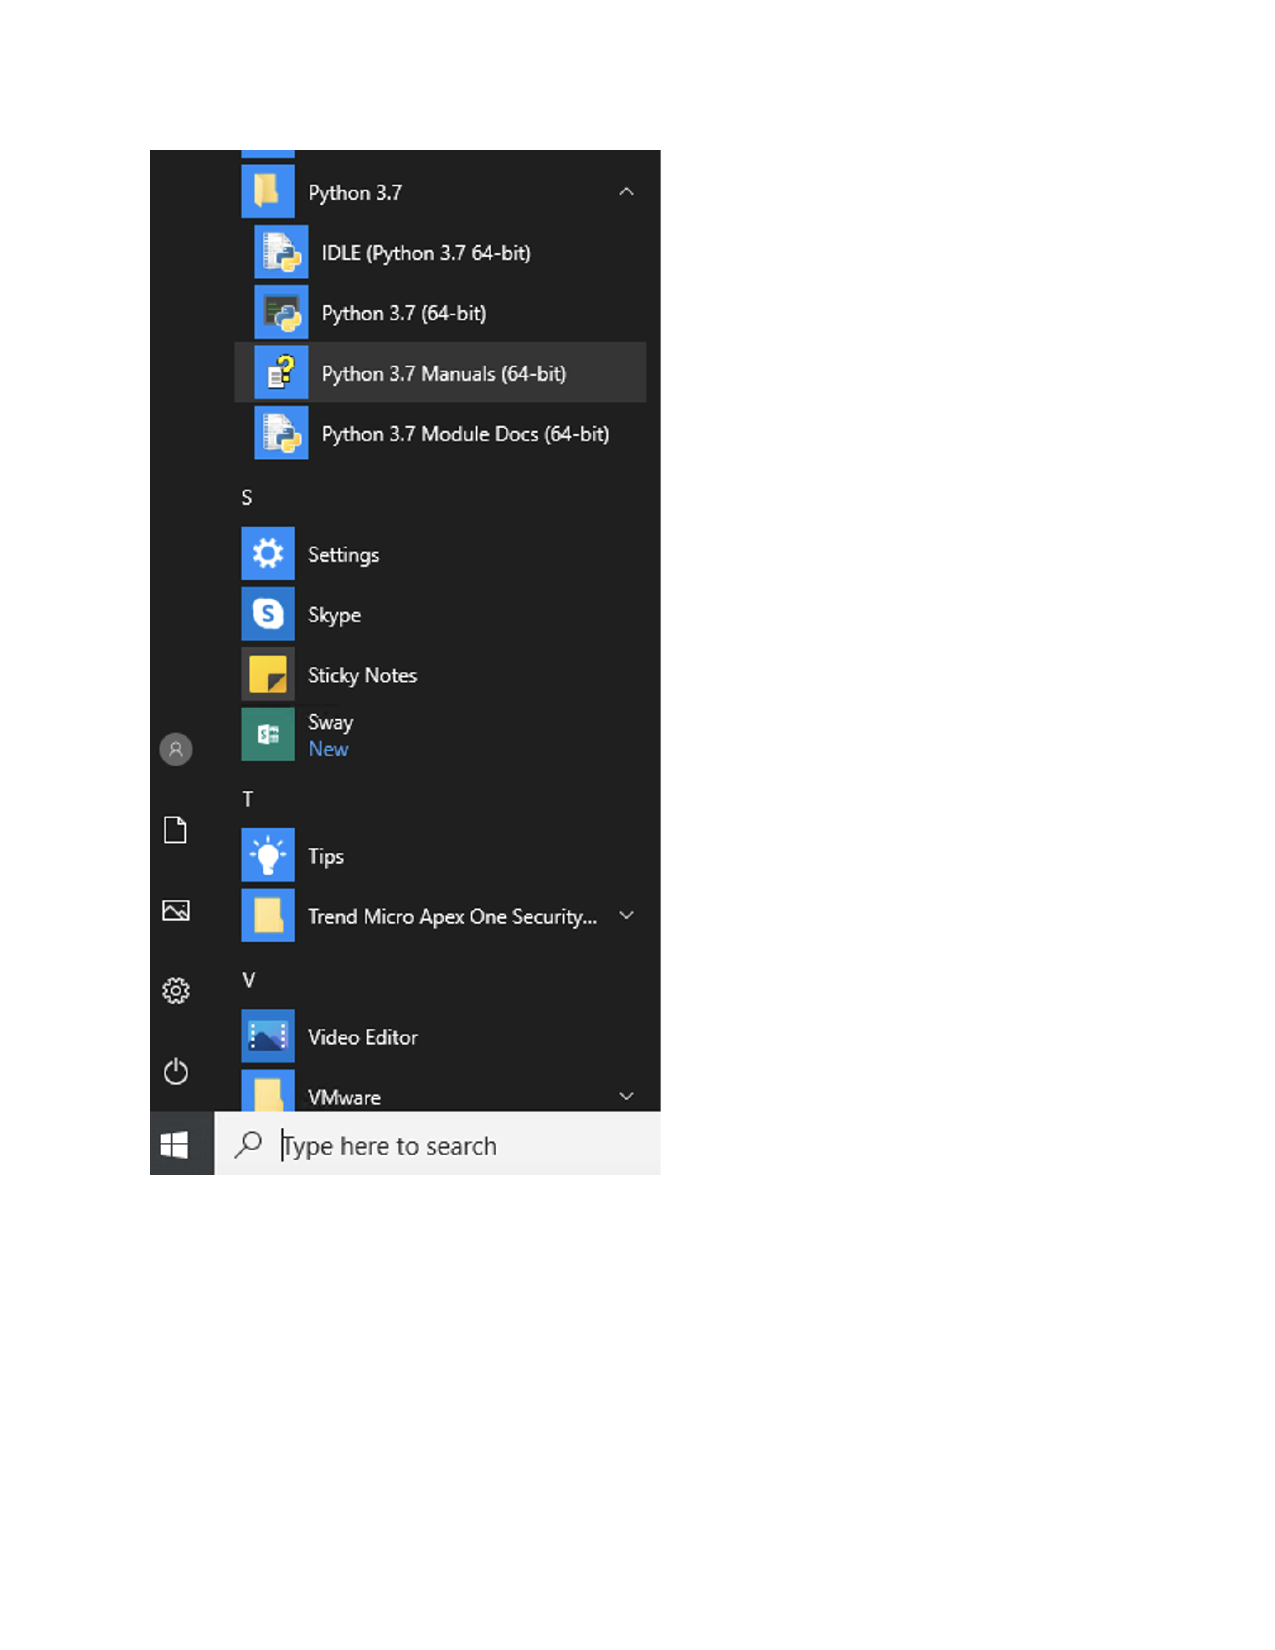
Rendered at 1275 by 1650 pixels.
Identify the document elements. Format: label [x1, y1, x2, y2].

picture [150, 150, 661, 1175]
